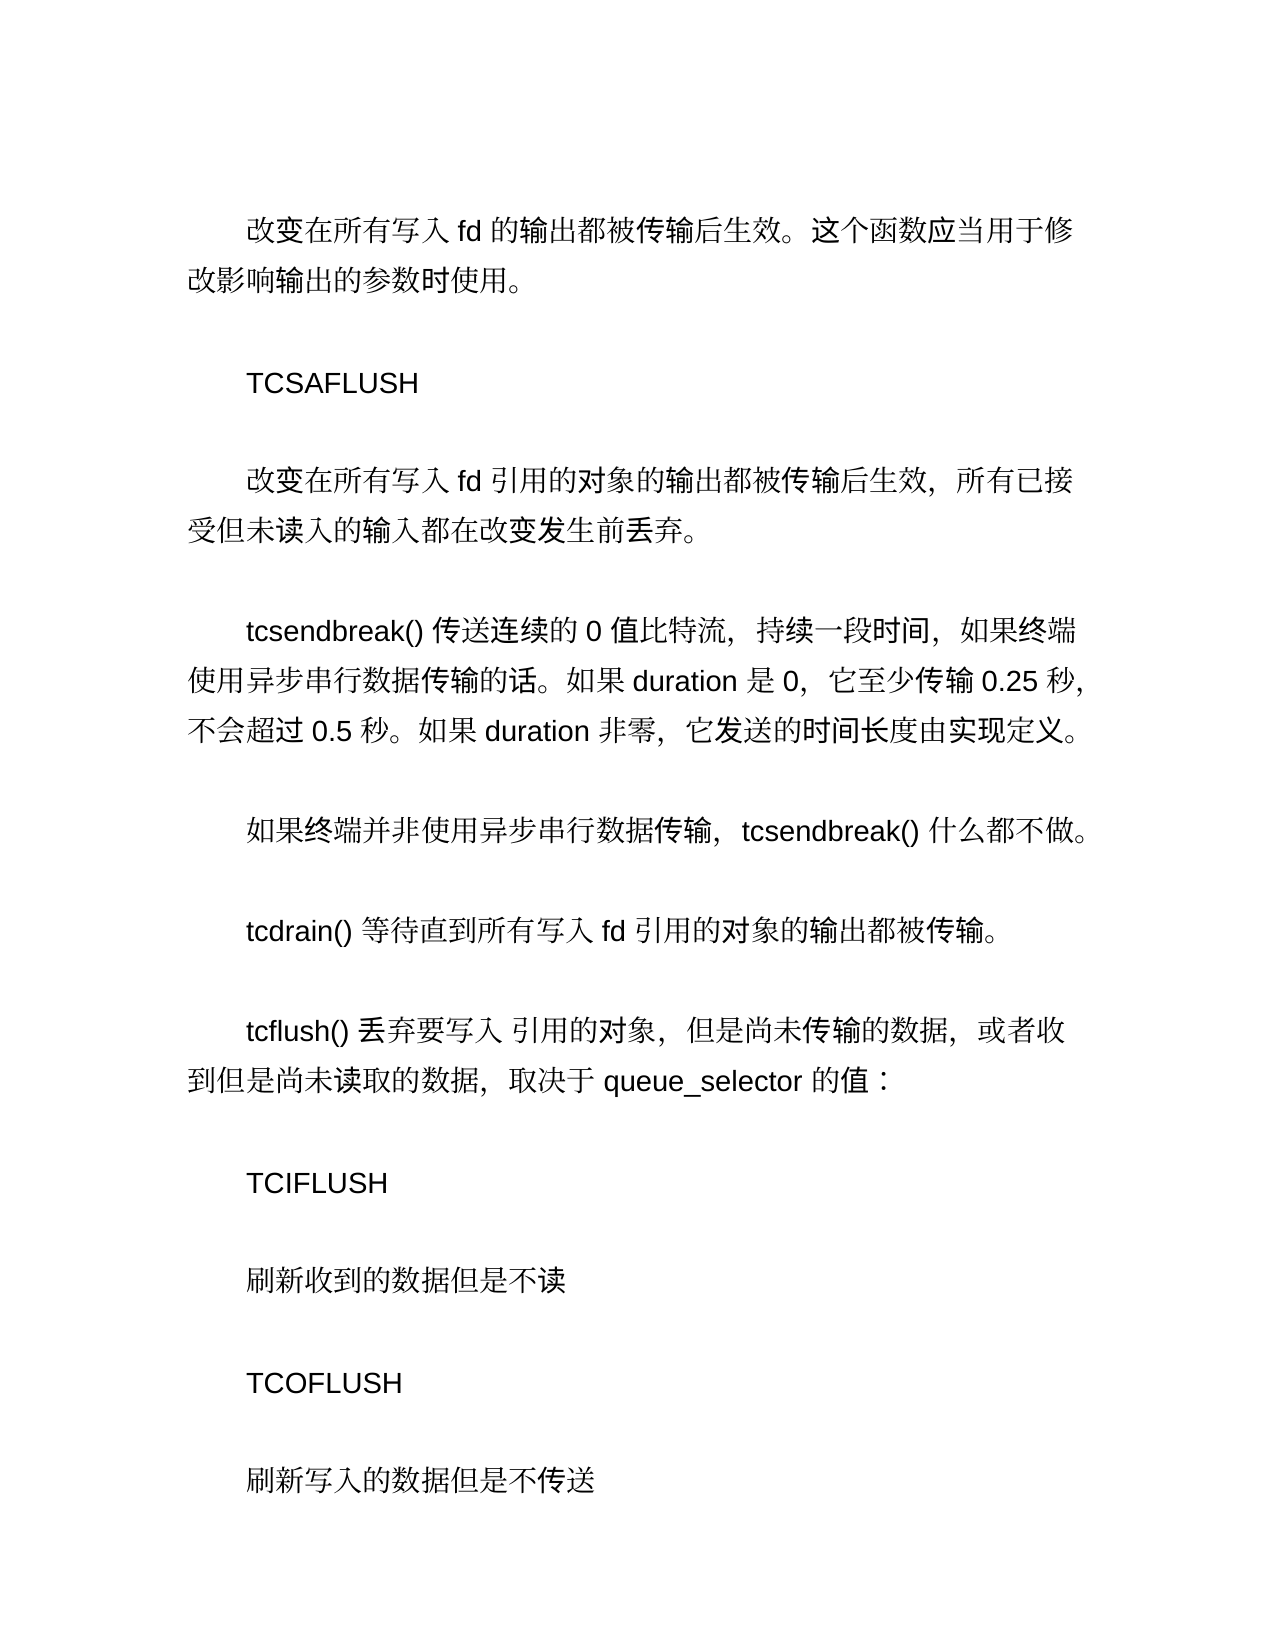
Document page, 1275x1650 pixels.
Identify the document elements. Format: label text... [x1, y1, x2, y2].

text tcflush() 丢弃要写入 引用的对象，但是尚未传输的数据，或者收到但是尚未读取的数据，取决于 queue_selector 的值： [187, 1000, 1087, 1100]
text tcdrain() 等待直到所有写入 fd 引用的对象的输出都被传输。 [187, 900, 1087, 950]
text tcsendbreak() 传送连续的 0 值比特流，持续一段时间，如果终端使用异步串行数据传输的话。如果 duration 是 0，它至少传输 0.25 秒，不会超过 0.5 秒。如果 duration 非零，它发送的时间长度由实现定义。 [187, 600, 1087, 750]
text 刷新写入的数据但是不传送 [187, 1450, 1087, 1500]
text 改变在所有写入 fd 引用的对象的输出都被传输后生效，所有已接受但未读入的输入都在改变发生前丢弃。 [187, 450, 1087, 550]
text 改变在所有写入 fd 的输出都被传输后生效。这个函数应当用于修改影响输出的参数时使用。 [187, 200, 1087, 300]
text TCSAFLUSH [187, 350, 1087, 400]
text TCOFLUSH [187, 1350, 1087, 1400]
text 如果终端并非使用异步串行数据传输，tcsendbreak() 什么都不做。 [187, 800, 1087, 850]
text TCIFLUSH [187, 1150, 1087, 1200]
text 刷新收到的数据但是不读 [187, 1250, 1087, 1300]
